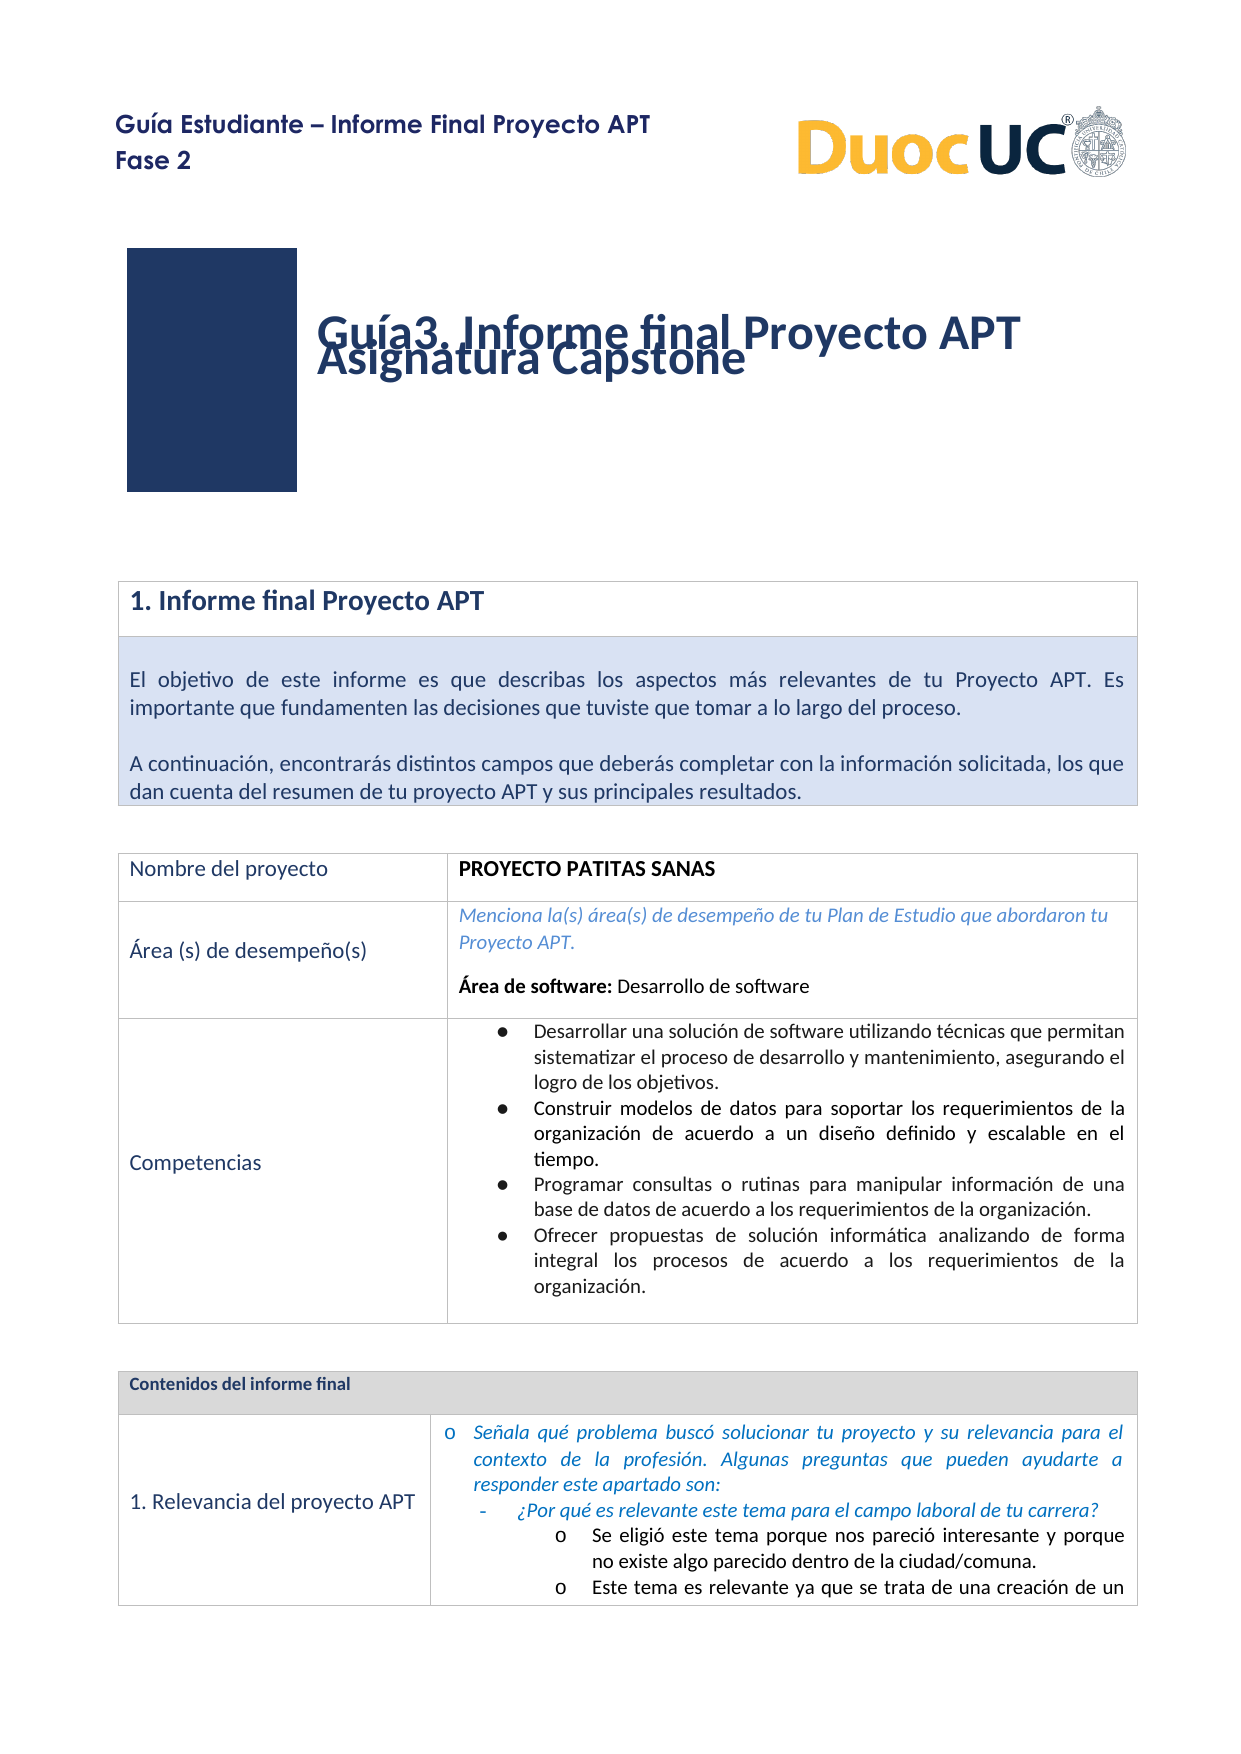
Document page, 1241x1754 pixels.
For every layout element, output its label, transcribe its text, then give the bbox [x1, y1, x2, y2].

picture [798, 106, 1126, 177]
table_cell Competencias [119, 1019, 447, 1323]
table_cell 1. Relevancia del proyecto APT [119, 1415, 430, 1605]
table_cell El objetivo de este informe es que describas los aspectos más relevantes de tu Proyecto APT. Es importante que fundamenten las decisiones que tuviste que tomar a lo largo del proceso. A continuación, encontrarás distintos campos que deberás completar con la información solicitada, los que dan cuenta del resumen de tu proyecto APT y sus principales resultados. [119, 637, 1137, 805]
table_cell Área (s) de desempeño(s) [119, 902, 447, 1018]
table_header Nombre del proyecto [119, 854, 447, 901]
table_header Contenidos del informe final [119, 1372, 1137, 1414]
table_header 1. Informe final Proyecto APT [119, 582, 1137, 636]
table_cell Menciona la(s) área(s) de desempeño de tu Plan de Estudio que abordaron tu Proyecto APT. Área de software: Desarrollo de software [448, 902, 1137, 1018]
table_cell Desarrollar una solución de software utilizando técnicas que permitan sistematizar el proceso de desarrollo y mantenimiento, asegurando el logro de los objetivos. Construir modelos de datos para soportar los requerimientos de la organización de acuerdo a un diseño definido y escalable en el tiempo. Programar consultas o rutinas para manipular información de una base de datos de acuerdo a los requerimientos de la organización. Ofrecer propuestas de solución informática analizando de forma integral los procesos de acuerdo a los requerimientos de la organización. [448, 1019, 1137, 1323]
table_header PROYECTO PATITAS SANAS [448, 854, 1137, 901]
